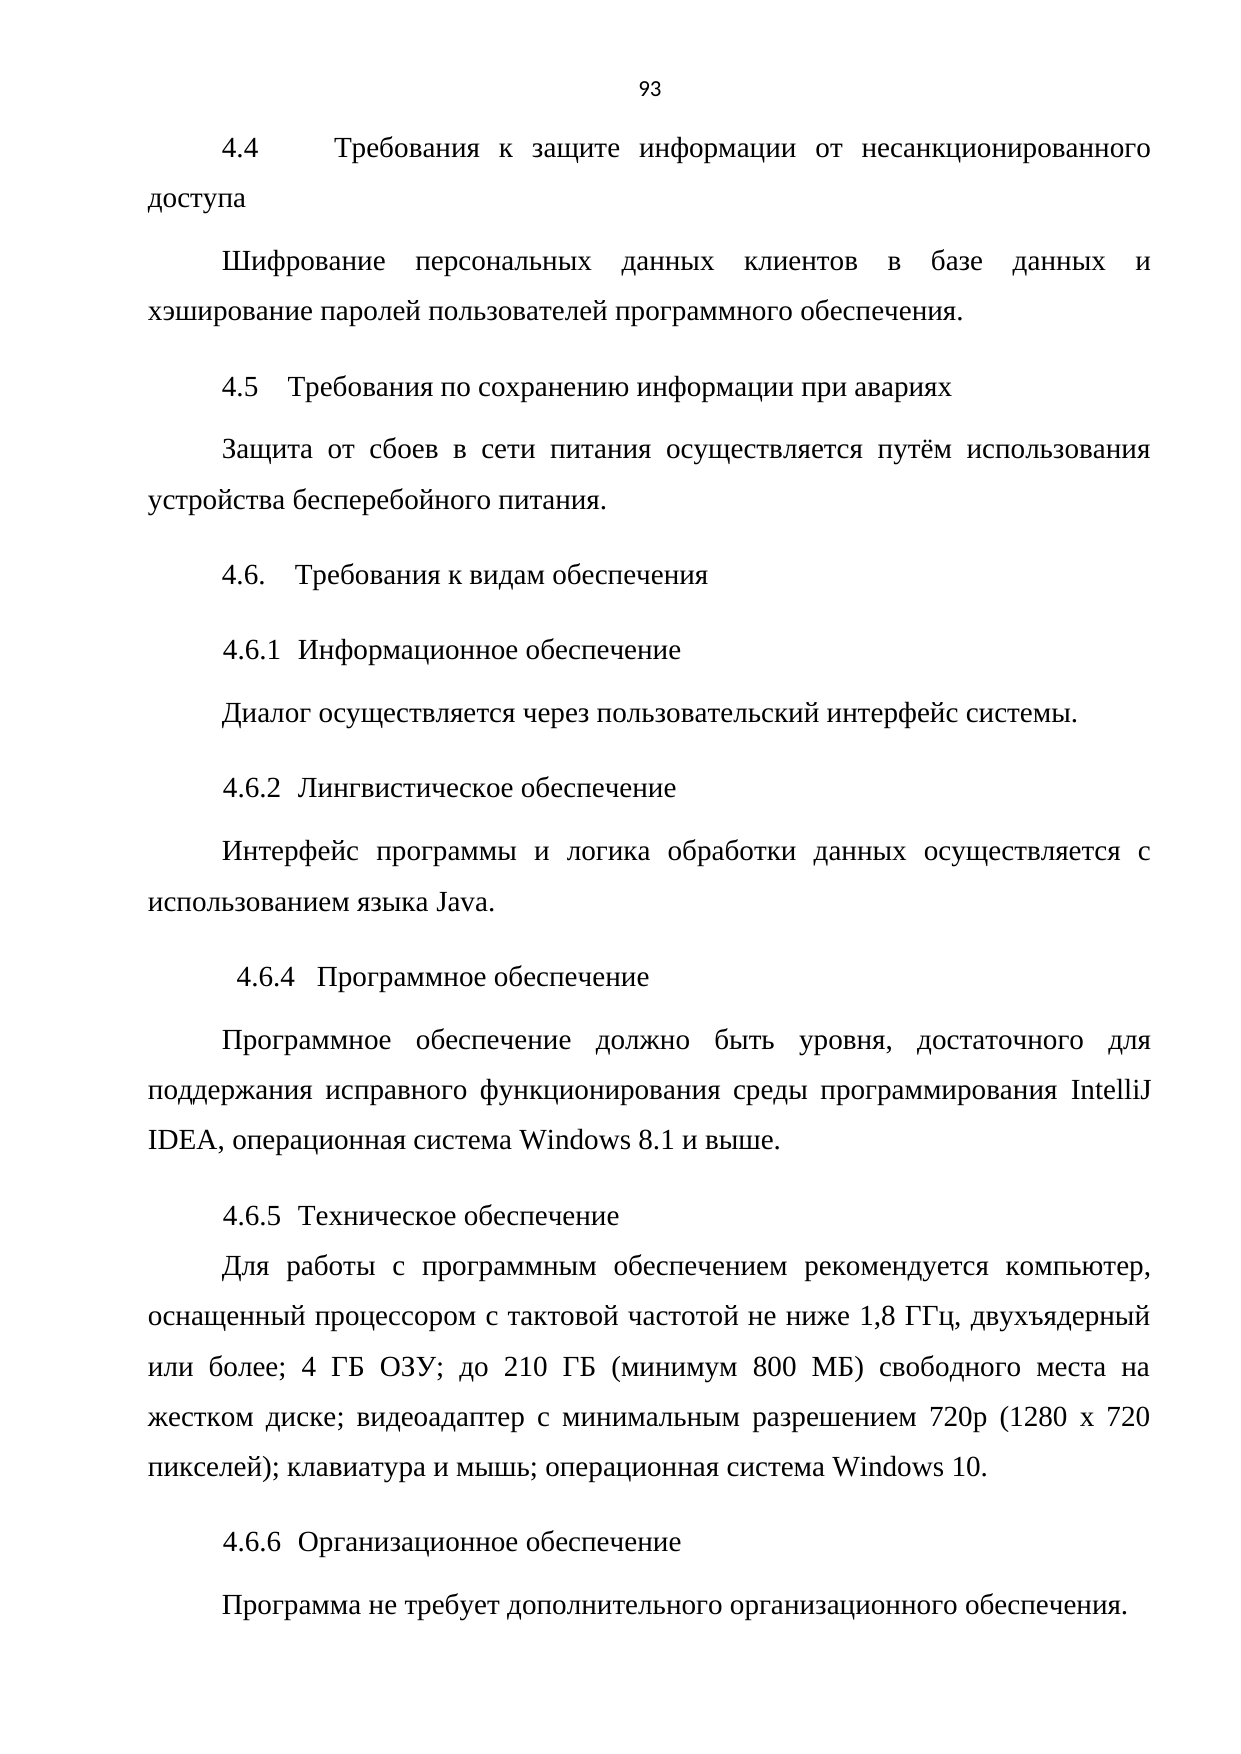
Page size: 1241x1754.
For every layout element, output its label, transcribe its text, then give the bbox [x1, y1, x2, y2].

text 4.6. Требования к видам обеспечения [148, 557, 1152, 591]
list Техническое обеспечение [223, 1198, 1152, 1231]
text Программа не требует дополнительного организационного обеспечения. [148, 1587, 1152, 1621]
text Для работы с программным обеспечением рекомендуется компьютер, оснащенный процессором с тактовой частотой не ниже 1,8 ГГц, двухъядерный или более; 4 ГБ ОЗУ; до 210 ГБ (минимум 800 МБ) свободного места на жестком диске; видеоадаптер с минимальным разрешением 720p (1280 х 720 пикселей); клавиатура и мышь; операционная система Windows 10. [148, 1248, 1152, 1483]
list Лингвистическое обеспечение [223, 771, 1152, 804]
text Программное обеспечение должно быть уровня, достаточного для поддержания исправного функционирования среды программирования IntelliJ IDEA, операционная система Windows 8.1 и выше. [148, 1022, 1152, 1156]
list Организационное обеспечение [223, 1524, 1152, 1558]
text 4.5 Требования по сохранению информации при авариях [148, 369, 1152, 402]
text 4.6.4 Программное обеспечение [148, 959, 1152, 992]
text Шифрование персональных данных клиентов в базе данных и хэширование паролей пользователей программного обеспечения. [148, 243, 1152, 327]
list Информационное обеспечение [223, 632, 1152, 666]
text Защита от сбоев в сети питания осуществляется путём использования устройства бесперебойного питания. [148, 431, 1152, 515]
text 4.4 Требования к защите информации от несанкционированного доступа [148, 130, 1152, 214]
text Диалог осуществляется через пользовательский интерфейс системы. [148, 695, 1152, 729]
text Интерфейс программы и логика обработки данных осуществляется с использованием языка Java. [148, 833, 1152, 917]
